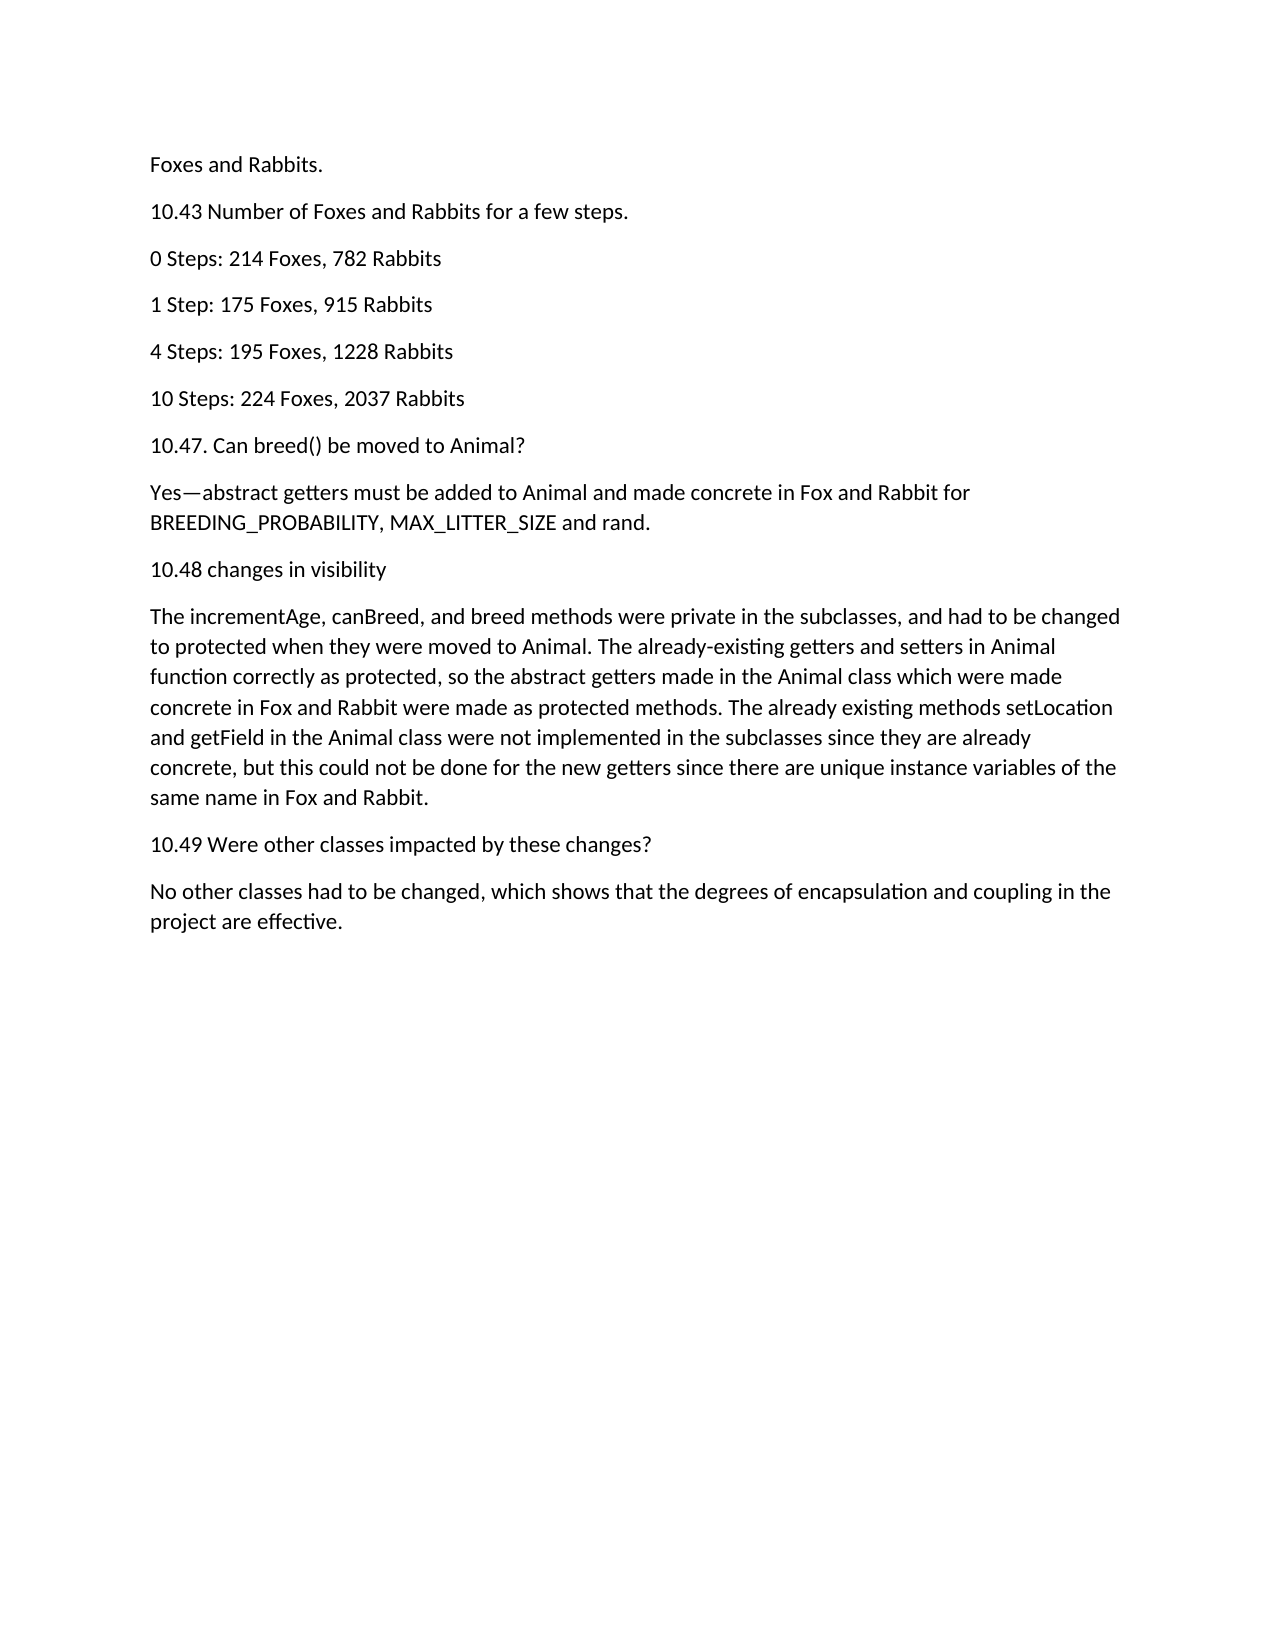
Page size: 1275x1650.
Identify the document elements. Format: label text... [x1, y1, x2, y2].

text 10 Steps: 224 Foxes, 2037 Rabbits [150, 384, 1125, 412]
text 1 Step: 175 Foxes, 915 Rabbits [150, 291, 1125, 319]
text Foxes and Rabbits. [150, 150, 1125, 178]
text 10.47. Can breed() be moved to Animal? [150, 431, 1125, 459]
text 10.43 Number of Foxes and Rabbits for a few steps. [150, 197, 1125, 225]
text The incrementAge, canBreed, and breed methods were private in the subclasses, and had to be changed to protected when they were moved to Animal. The already-existing getters and setters in Animal function correctly as protected, so the abstract getters made in the Animal class which were made concrete in Fox and Rabbit were made as protected methods. The already existing methods setLocation and getField in the Animal class were not implemented in the subclasses since they are already concrete, but this could not be done for the new getters since there are unique instance variables of the same name in Fox and Rabbit. [150, 602, 1125, 811]
text 0 Steps: 214 Foxes, 782 Rabbits [150, 244, 1125, 272]
text Yes—abstract getters must be added to Animal and made concrete in Fox and Rabbit for BREEDING_PROBABILITY, MAX_LITTER_SIZE and rand. [150, 478, 1125, 536]
text 10.49 Were other classes impacted by these changes? [150, 830, 1125, 858]
text 4 Steps: 195 Foxes, 1228 Rabbits [150, 337, 1125, 366]
text No other classes had to be changed, which shows that the degrees of encapsulation and coupling in the project are effective. [150, 877, 1125, 935]
text 10.48 changes in visibility [150, 555, 1125, 583]
